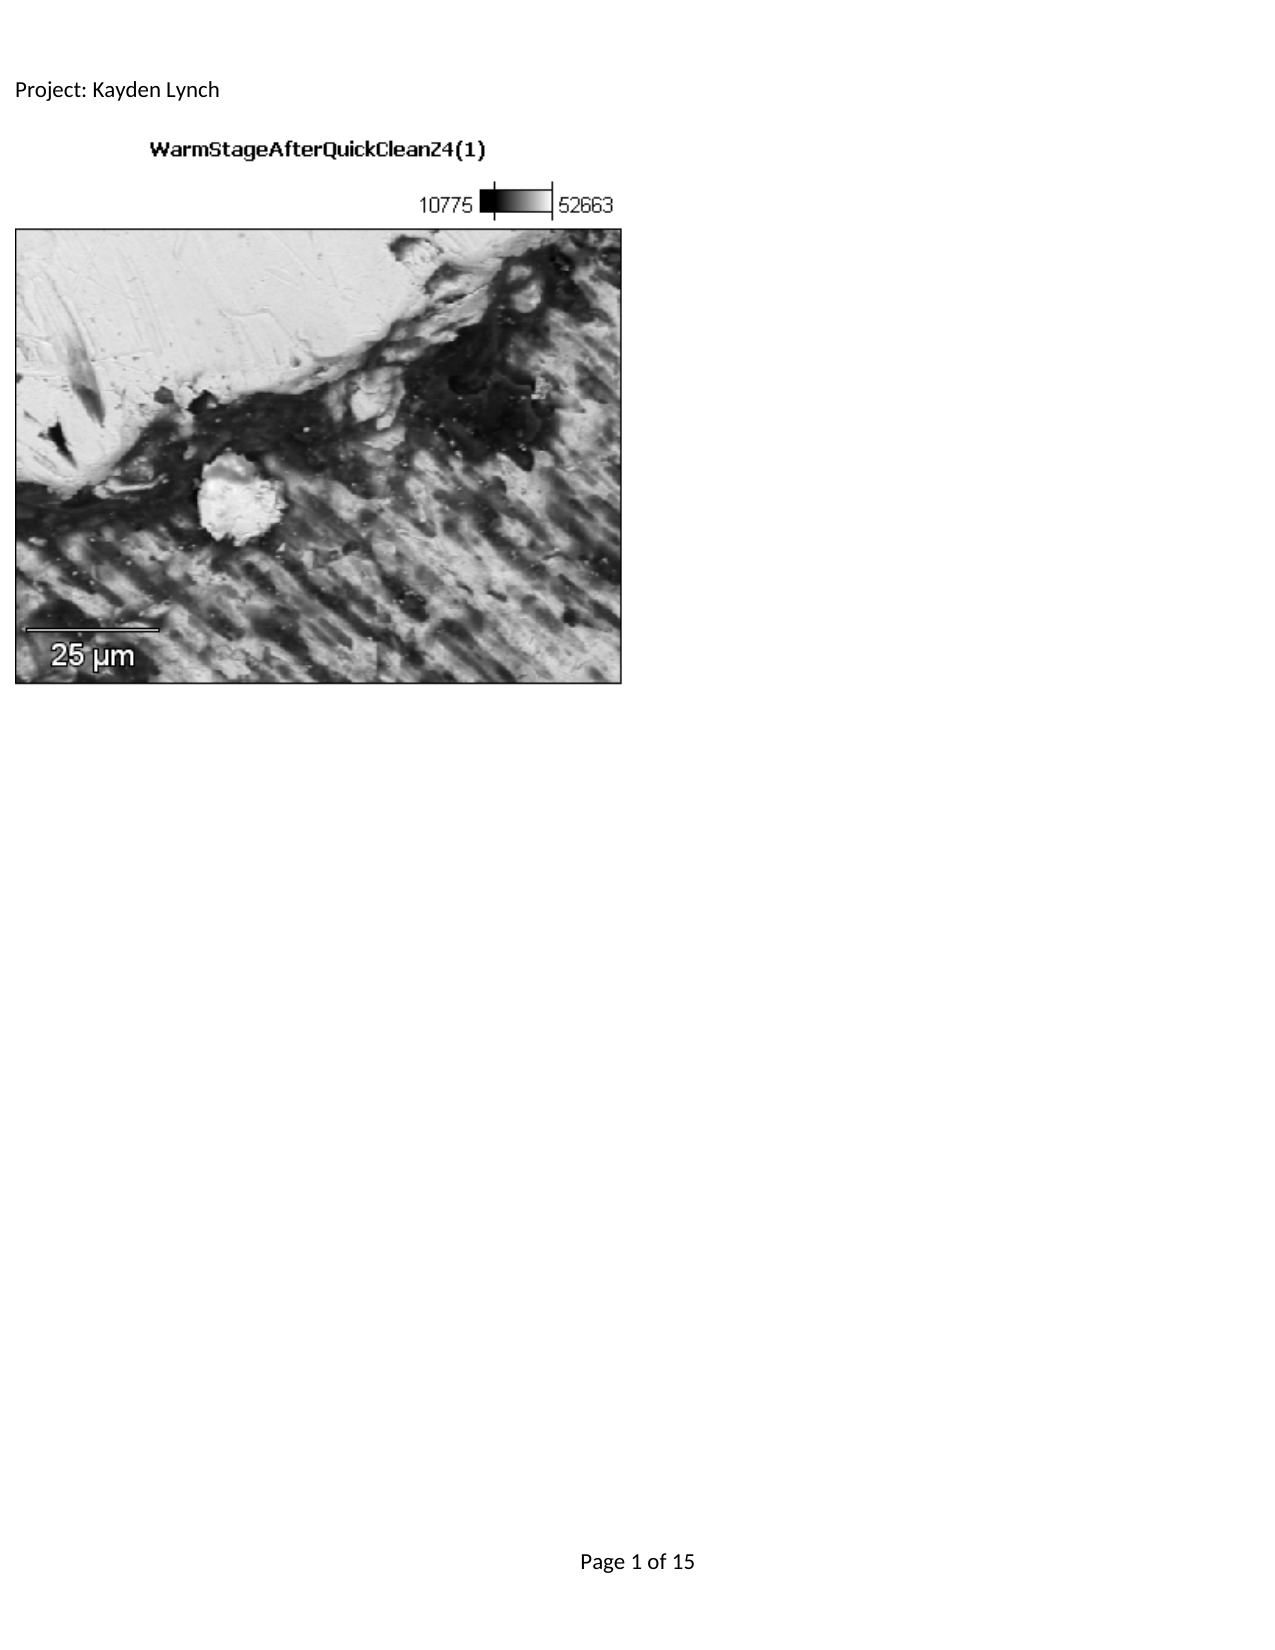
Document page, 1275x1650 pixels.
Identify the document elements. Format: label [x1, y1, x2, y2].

picture [15, 131, 622, 913]
